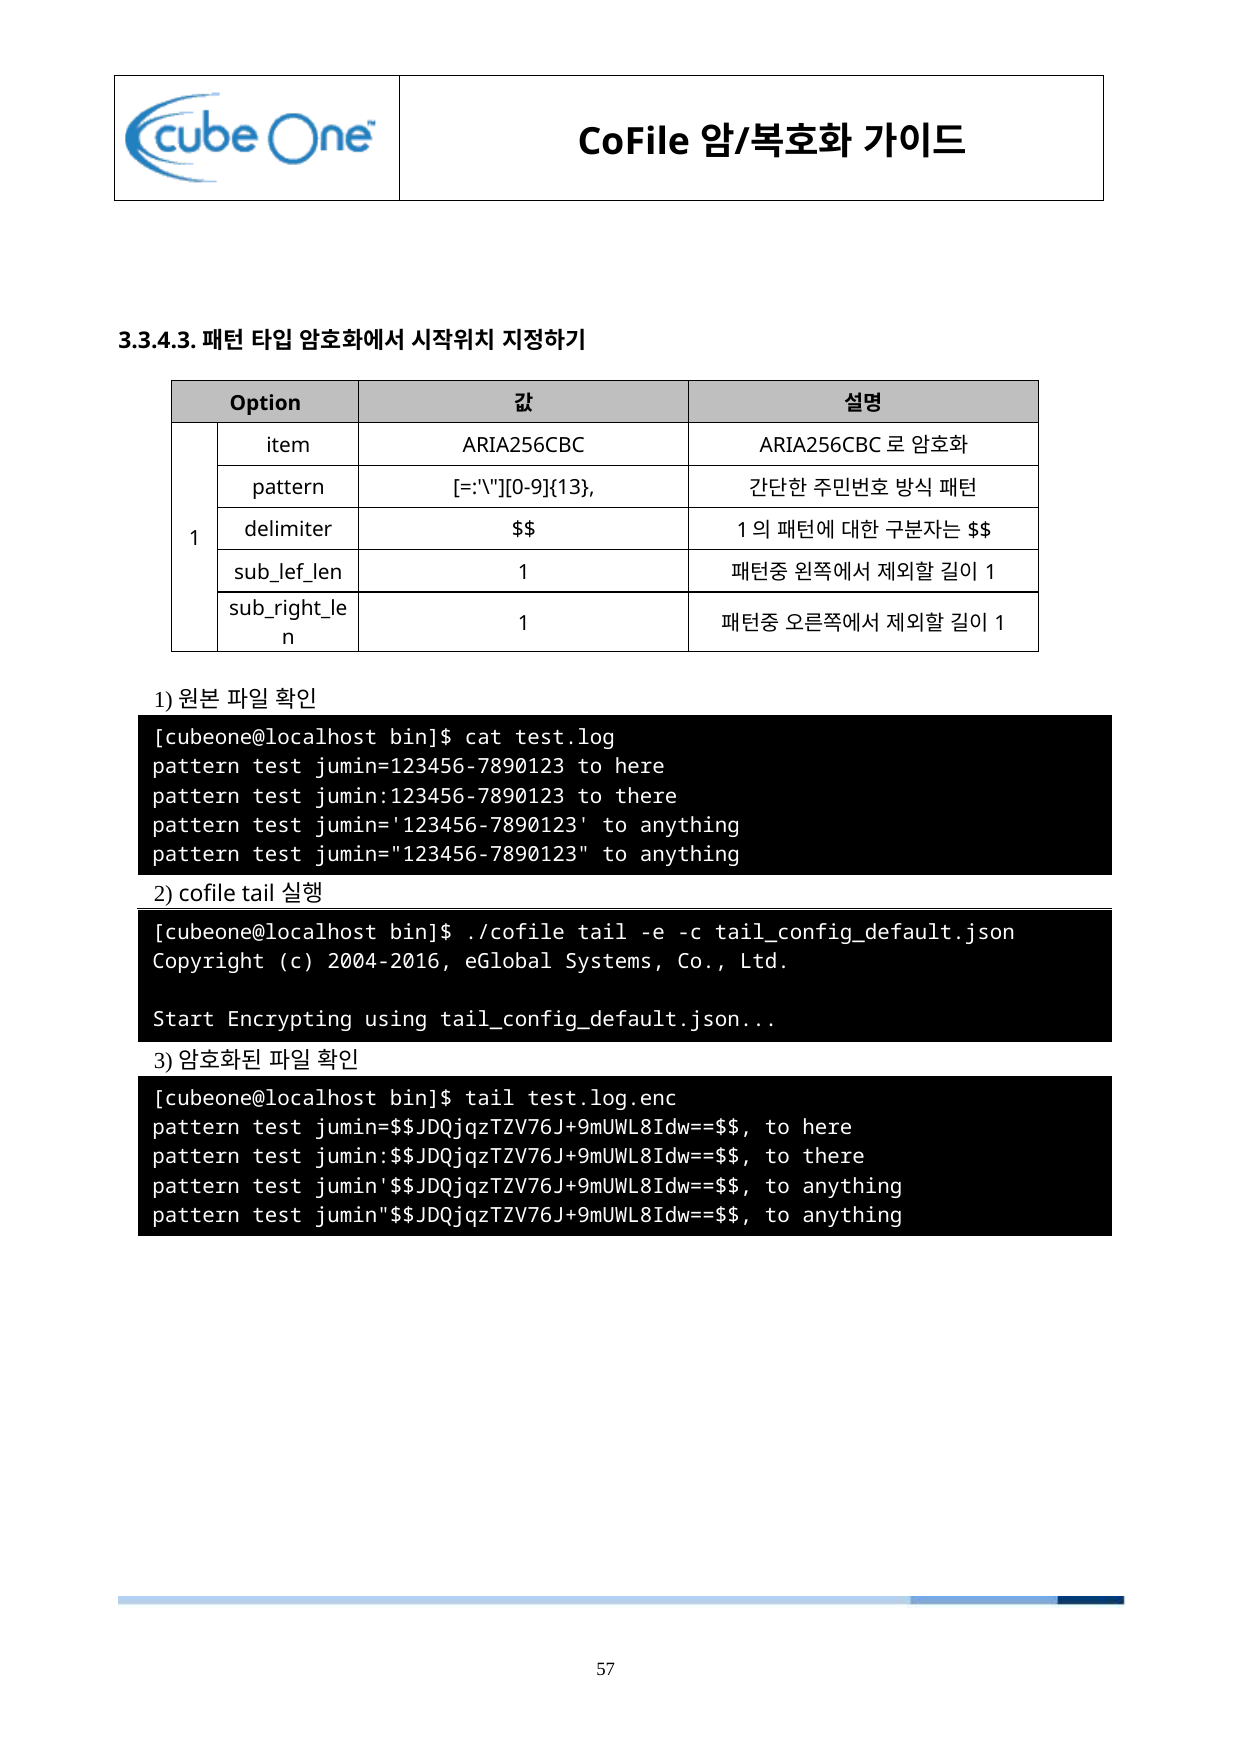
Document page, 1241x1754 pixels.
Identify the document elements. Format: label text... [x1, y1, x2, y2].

subtitle 원본 파일 확인 [153, 681, 1092, 714]
table_cell ARIA256CBC로 암호화 [689, 423, 1038, 464]
table_cell 1의 패턴에 대한 구분자는 $$ [689, 508, 1038, 549]
table_cell delimiter [218, 508, 358, 549]
table_header 값 [359, 381, 688, 422]
table_cell 1 [359, 593, 688, 651]
table_header 설명 [689, 381, 1038, 422]
subtitle 암호화된 파일 확인 [153, 1043, 1092, 1075]
table_cell 1 [359, 550, 688, 591]
table_cell sub_lef_len [218, 550, 358, 591]
table_cell 간단한 주민번호 방식 패턴 [689, 466, 1038, 507]
table_cell [=:'\"][0-9]{13}, [359, 466, 688, 507]
table_cell item [218, 423, 358, 464]
table_cell ARIA256CBC [359, 423, 688, 464]
table_cell 패턴중 오른쪽에서 제외할 길이 1 [689, 593, 1038, 651]
table_header Option [172, 381, 358, 422]
table_cell pattern [218, 466, 358, 507]
picture [125, 88, 388, 189]
subtitle 패턴 타입 암호화에서 시작위치 지정하기 [118, 322, 1092, 355]
table_cell 1 [172, 423, 217, 651]
table_cell sub_right_len [218, 593, 358, 651]
subtitle cofile tail 실행 [153, 876, 1092, 908]
picture [118, 1596, 1126, 1608]
table_cell 패턴중 왼쪽에서 제외할 길이 1 [689, 550, 1038, 591]
table_cell $$ [359, 508, 688, 549]
